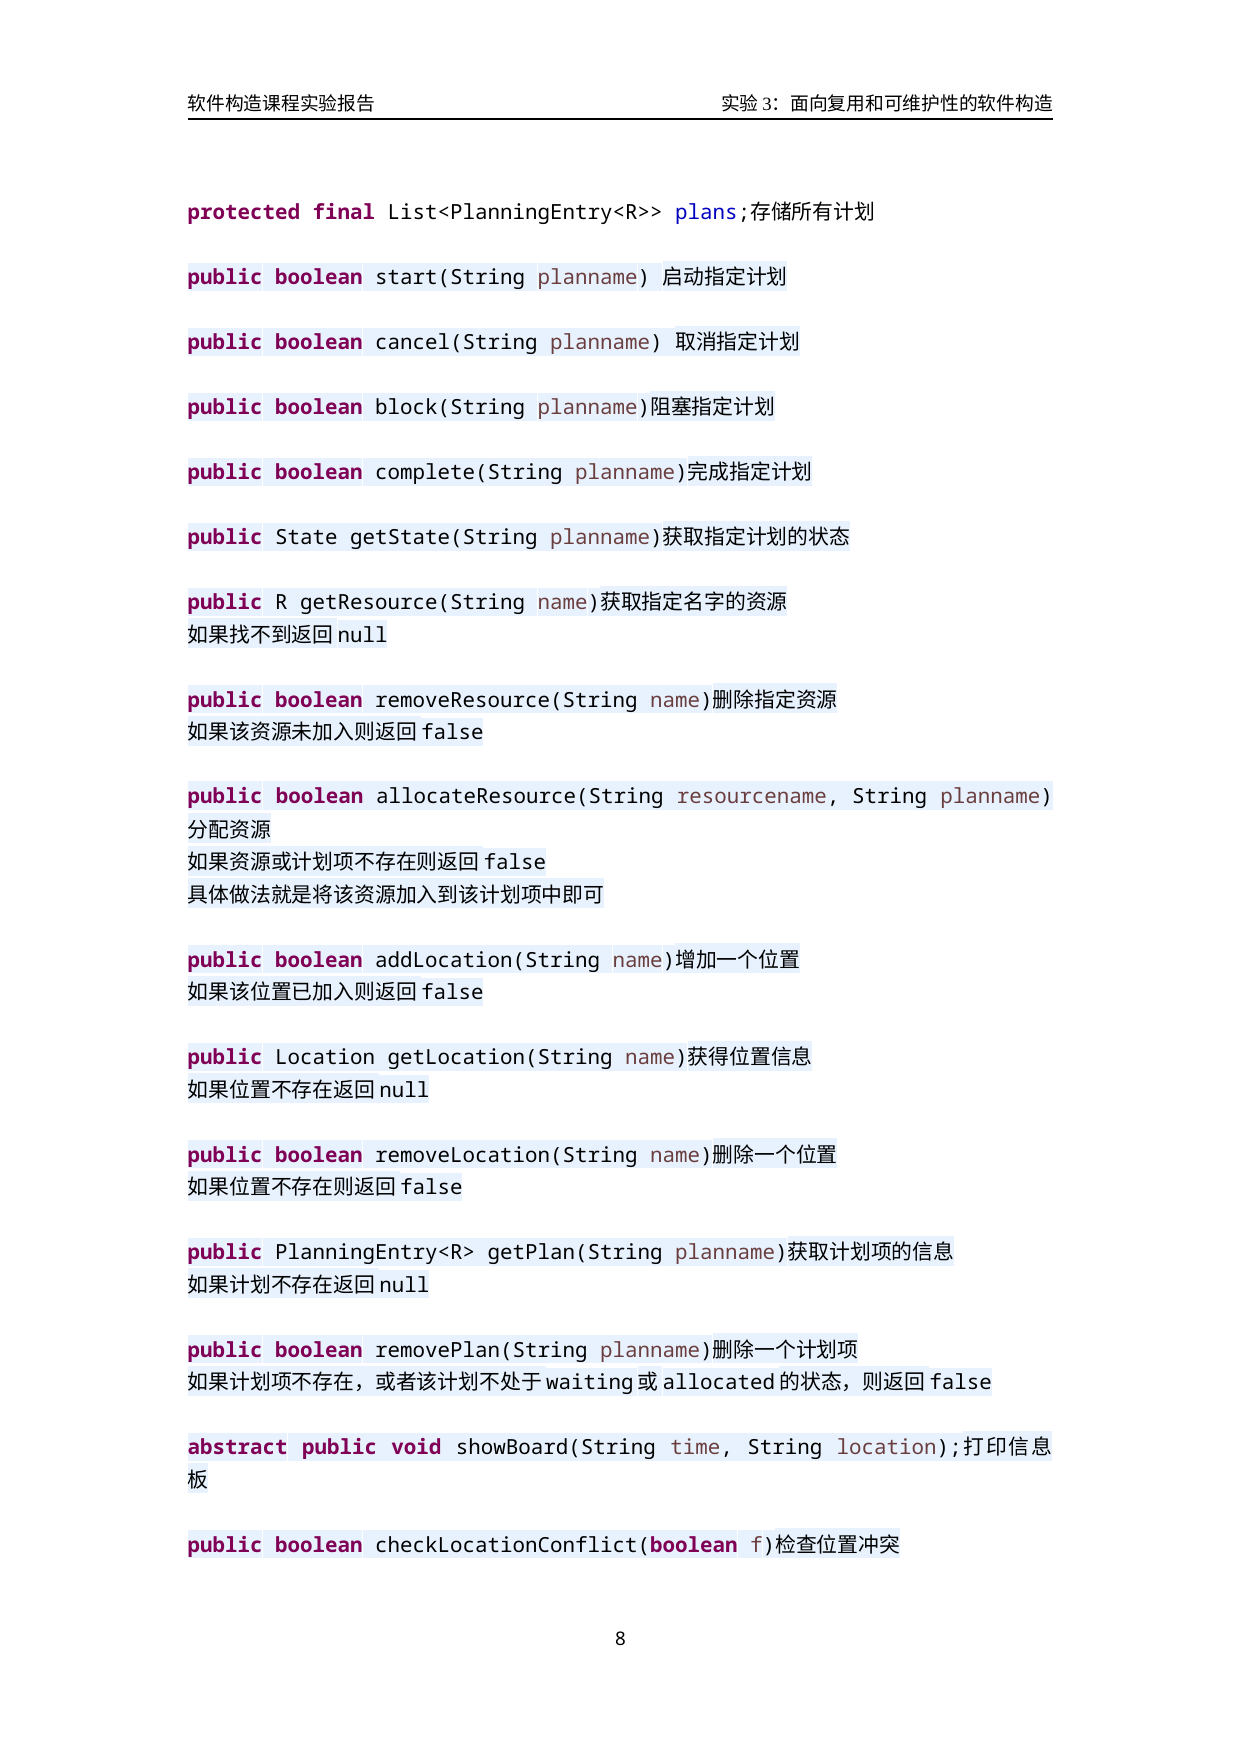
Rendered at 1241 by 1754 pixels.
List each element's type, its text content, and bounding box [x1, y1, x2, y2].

text 如果该位置已加入则返回false [187, 974, 1053, 1007]
text public boolean removeLocation(String name)删除一个位置 [187, 1137, 1053, 1169]
text 如果找不到返回null [187, 617, 1053, 649]
text 如果位置不存在返回null [187, 1072, 1053, 1104]
text public boolean allocateResource(String resourcename, String planname)分配资源 [187, 779, 1053, 844]
text 如果资源或计划项不存在则返回false [187, 844, 1053, 877]
text public boolean removeResource(String name)删除指定资源 [187, 682, 1053, 714]
text 如果该资源未加入则返回false [187, 714, 1053, 747]
text public PlanningEntry<R> getPlan(String planname)获取计划项的信息 [187, 1234, 1053, 1267]
text public boolean start(String planname) 启动指定计划 [187, 259, 1053, 292]
text public boolean checkLocationConflict(boolean f)检查位置冲突 [187, 1527, 1053, 1559]
text abstract public void showBoard(String time, String location);打印信息板 [187, 1429, 1053, 1494]
text 如果计划项不存在，或者该计划不处于waiting或allocated的状态，则返回false [187, 1364, 1053, 1397]
text public boolean complete(String planname)完成指定计划 [187, 454, 1053, 487]
text 如果位置不存在则返回false [187, 1169, 1053, 1202]
text protected final List<PlanningEntry<R>> plans;存储所有计划 [187, 194, 1053, 227]
text 如果计划不存在返回null [187, 1267, 1053, 1299]
text 具体做法就是将该资源加入到该计划项中即可 [187, 877, 1053, 909]
text public State getState(String planname)获取指定计划的状态 [187, 519, 1053, 552]
text public boolean addLocation(String name)增加一个位置 [187, 942, 1053, 974]
text public R getResource(String name)获取指定名字的资源 [187, 584, 1053, 617]
text public boolean removePlan(String planname)删除一个计划项 [187, 1332, 1053, 1364]
text public boolean block(String planname)阻塞指定计划 [187, 389, 1053, 422]
text public boolean cancel(String planname) 取消指定计划 [187, 324, 1053, 357]
text public Location getLocation(String name)获得位置信息 [187, 1039, 1053, 1072]
